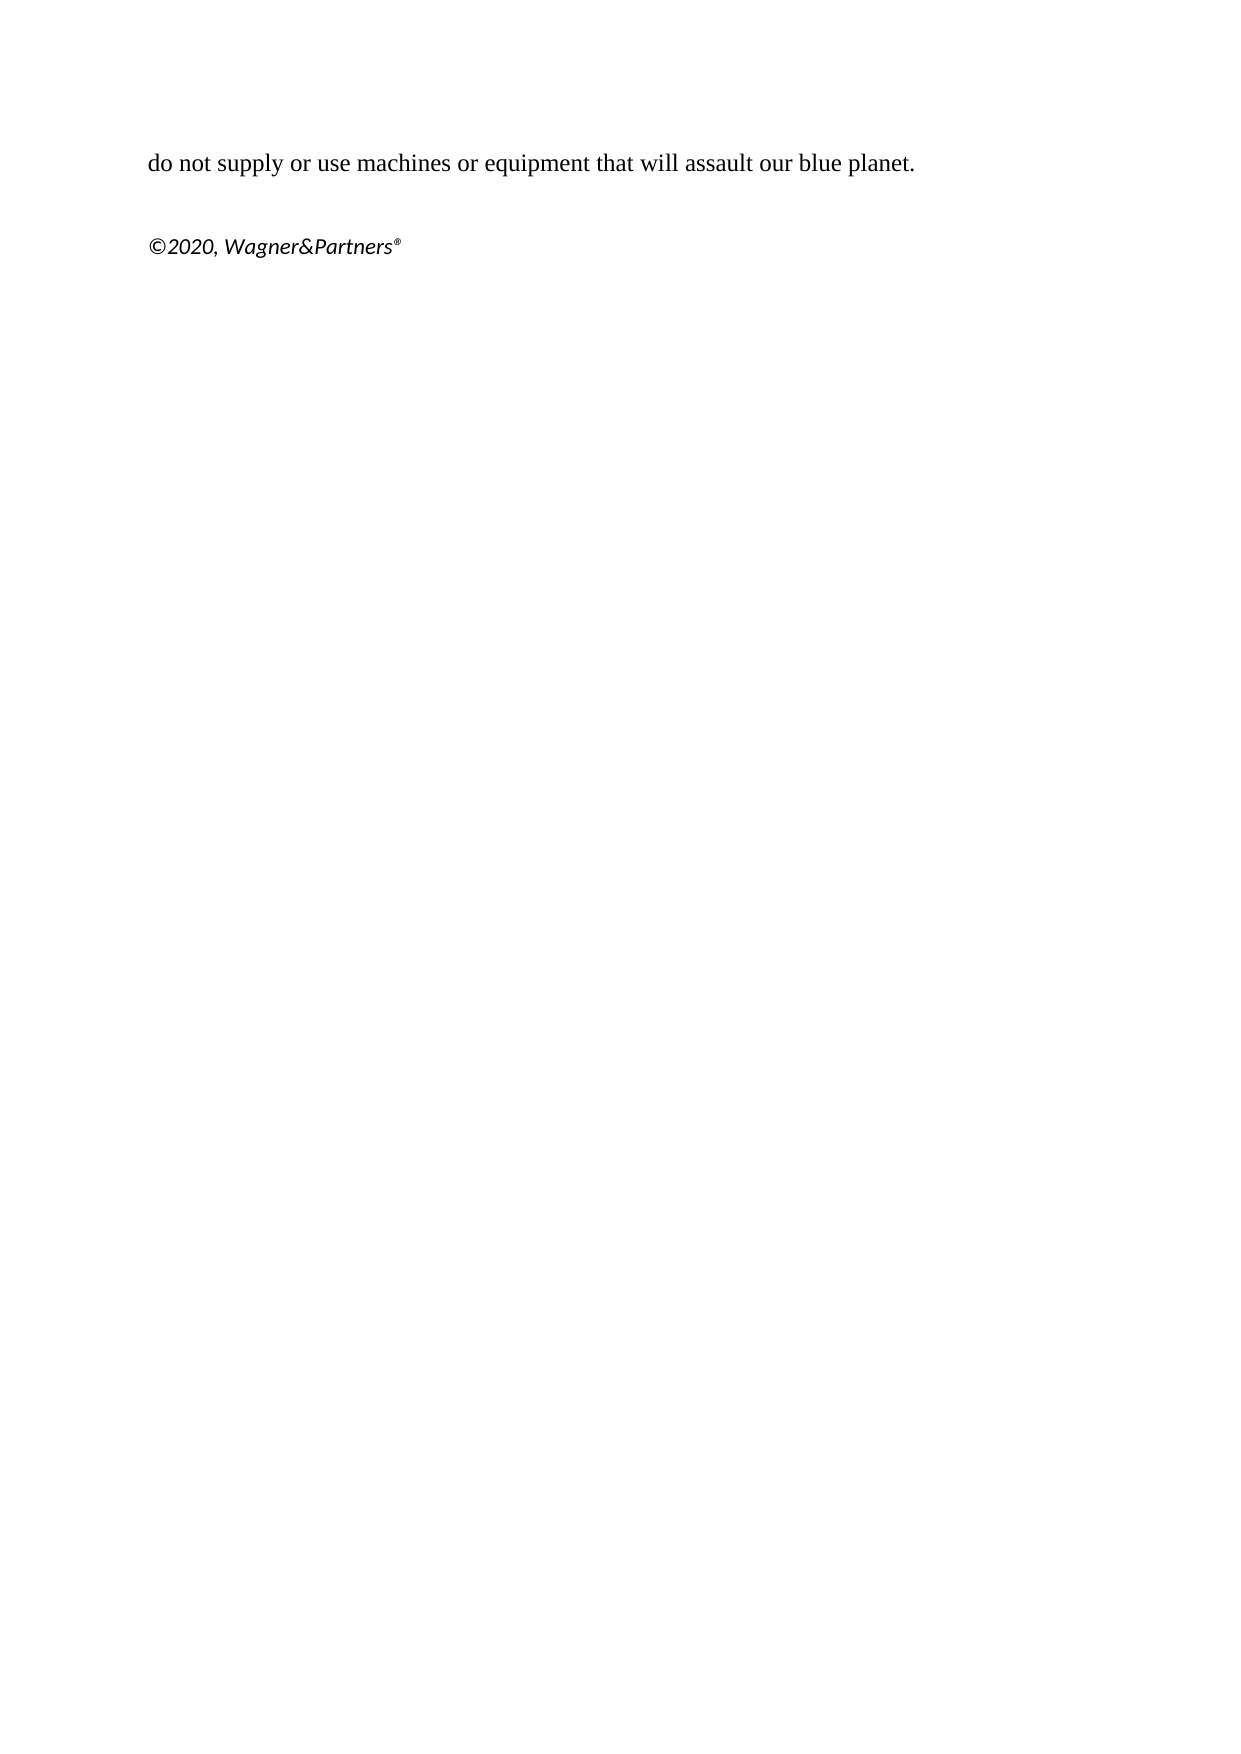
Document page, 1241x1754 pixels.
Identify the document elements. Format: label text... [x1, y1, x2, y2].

text ©2020, Wagner&Partners® [148, 232, 1093, 260]
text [148, 148, 1093, 218]
